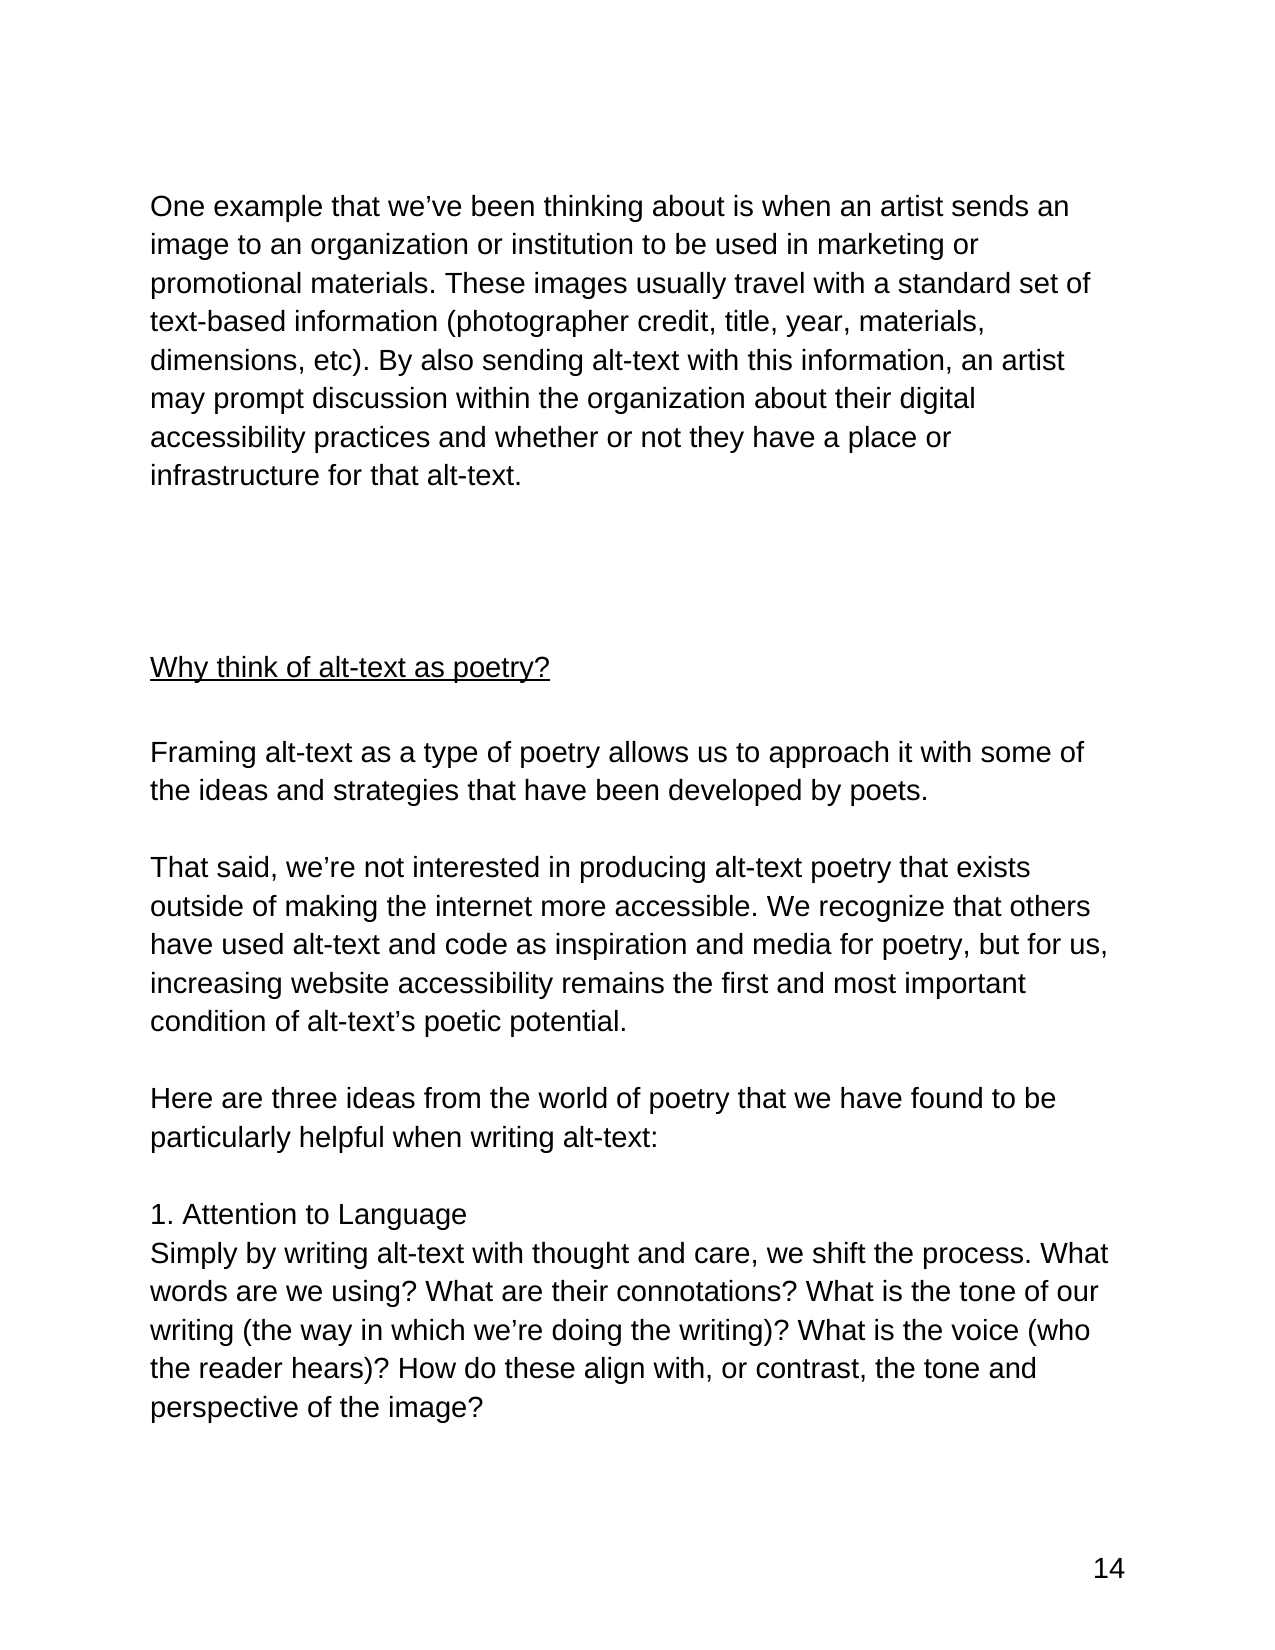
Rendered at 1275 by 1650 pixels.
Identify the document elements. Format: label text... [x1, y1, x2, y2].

text One example that we’ve been thinking about is when an artist sends an image to an organization or institution to be used in marketing or promotional materials. These images usually travel with a standard set of text-based information (photographer credit, title, year, materials, dimensions, etc). By also sending alt-text with this information, an artist may prompt discussion within the organization about their digital accessibility practices and whether or not they have a place or infrastructure for that alt-text. [150, 188, 1125, 492]
subtitle Why think of alt-text as poetry? [150, 650, 1125, 683]
text Here are three ideas from the world of poetry that we have found to be particularly helpful when writing alt-text: [150, 1081, 1125, 1153]
text That said, we’re not interested in producing alt-text poetry that exists outside of making the internet more accessible. We recognize that others have used alt-text and code as inspiration and media for poetry, but for us, increasing website accessibility remains the first and most important condition of alt-text’s poetic potential. [150, 850, 1125, 1038]
text 1. Attention to Language [150, 1197, 1125, 1231]
text Framing alt-text as a type of poetry allows us to approach it with some of the ideas and strategies that have been developed by poets. [150, 734, 1125, 807]
text Simply by writing alt-text with thought and care, we shift the process. What words are we using? What are their connotations? What is the tone of our writing (the way in which we’re doing the writing)? What is the voice (who the reader hears)? How do these align with, or contrast, the tone and perspective of the image? [150, 1236, 1125, 1423]
